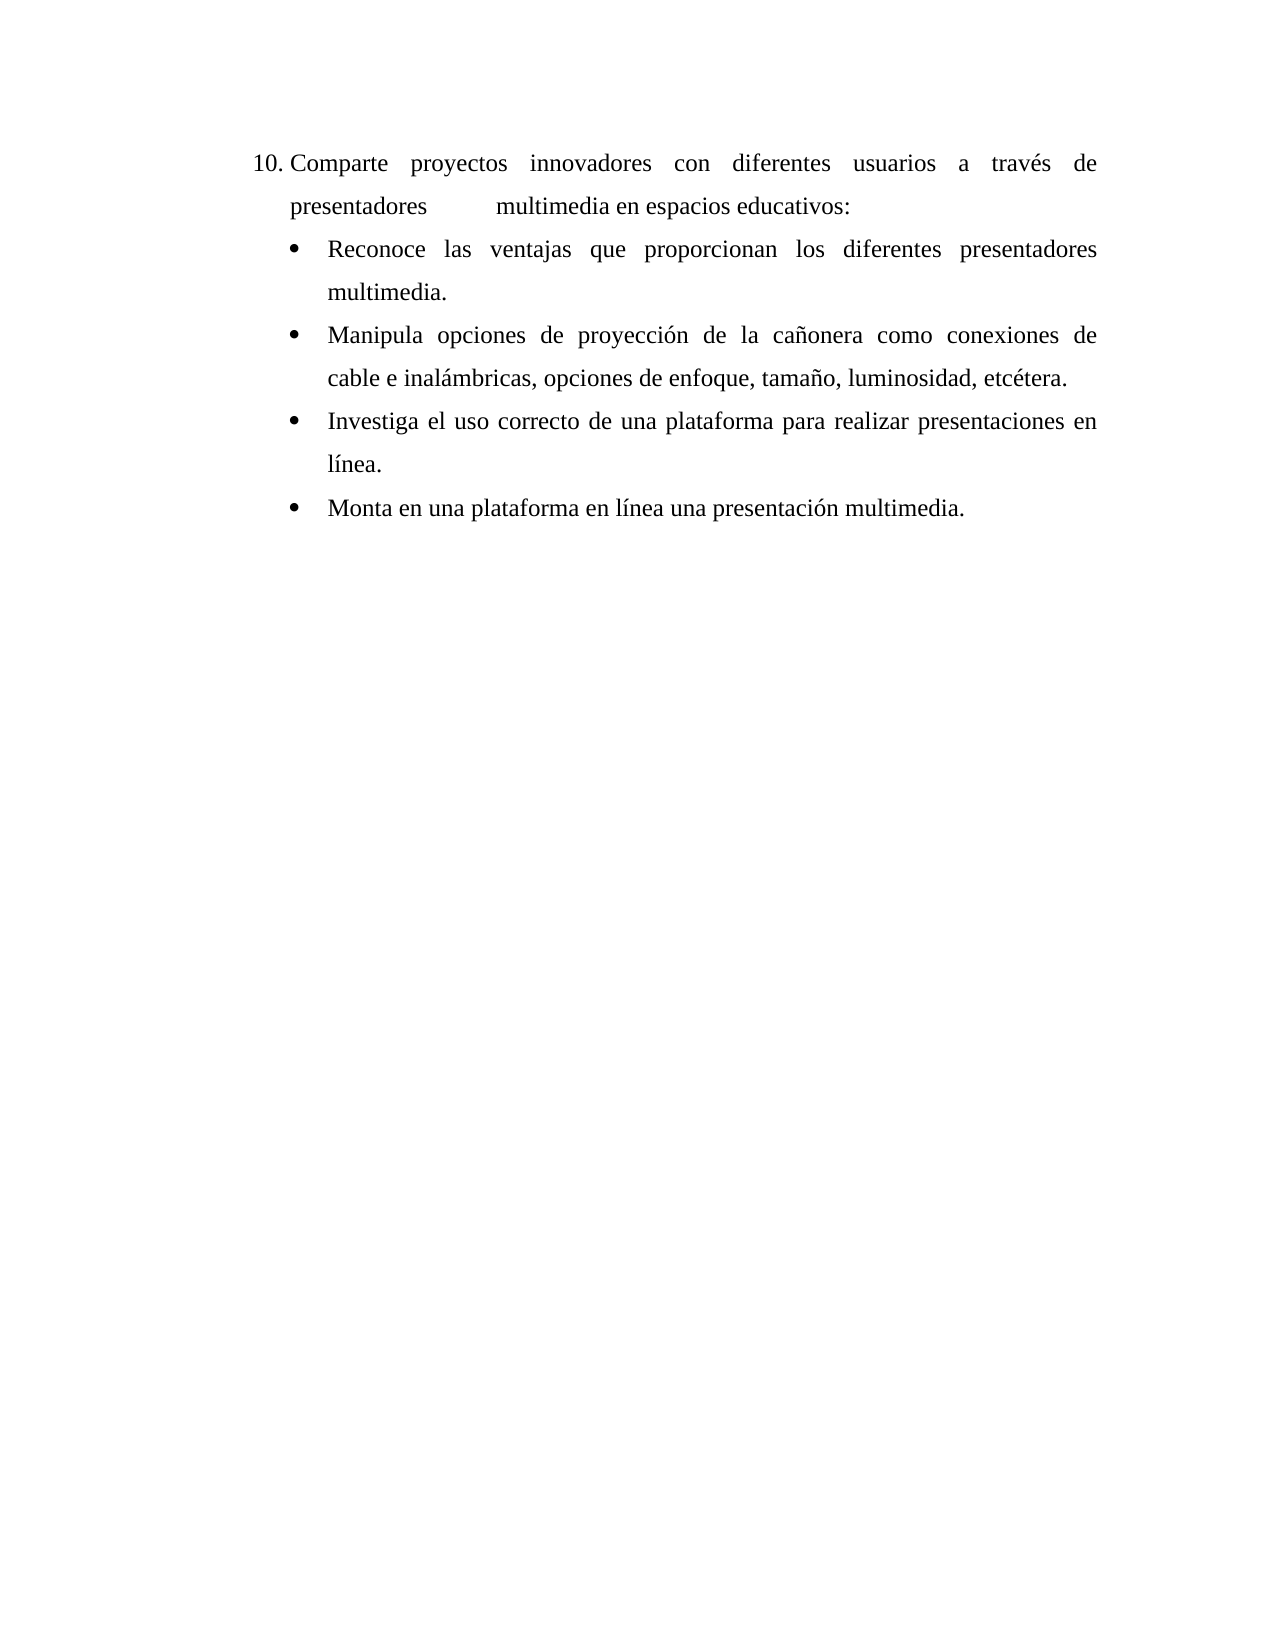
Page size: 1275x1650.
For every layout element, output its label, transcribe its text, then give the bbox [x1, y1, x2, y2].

list Reconoce las ventajas que proporcionan los diferentes presentadores multimedia. [290, 234, 1098, 306]
list Investiga el uso correcto de una plataforma para realizar presentaciones en línea. [290, 406, 1098, 478]
list Comparte proyectos innovadores con diferentes usuarios a través de presentadores multimedia en espacios educativos: [252, 148, 1098, 219]
list Monta en una plataforma en línea una presentación multimedia. [290, 493, 1098, 521]
list Manipula opciones de proyección de la cañonera como conexiones de cable e inalámbricas, opciones de enfoque, tamaño, luminosidad, etcétera. [290, 320, 1098, 392]
